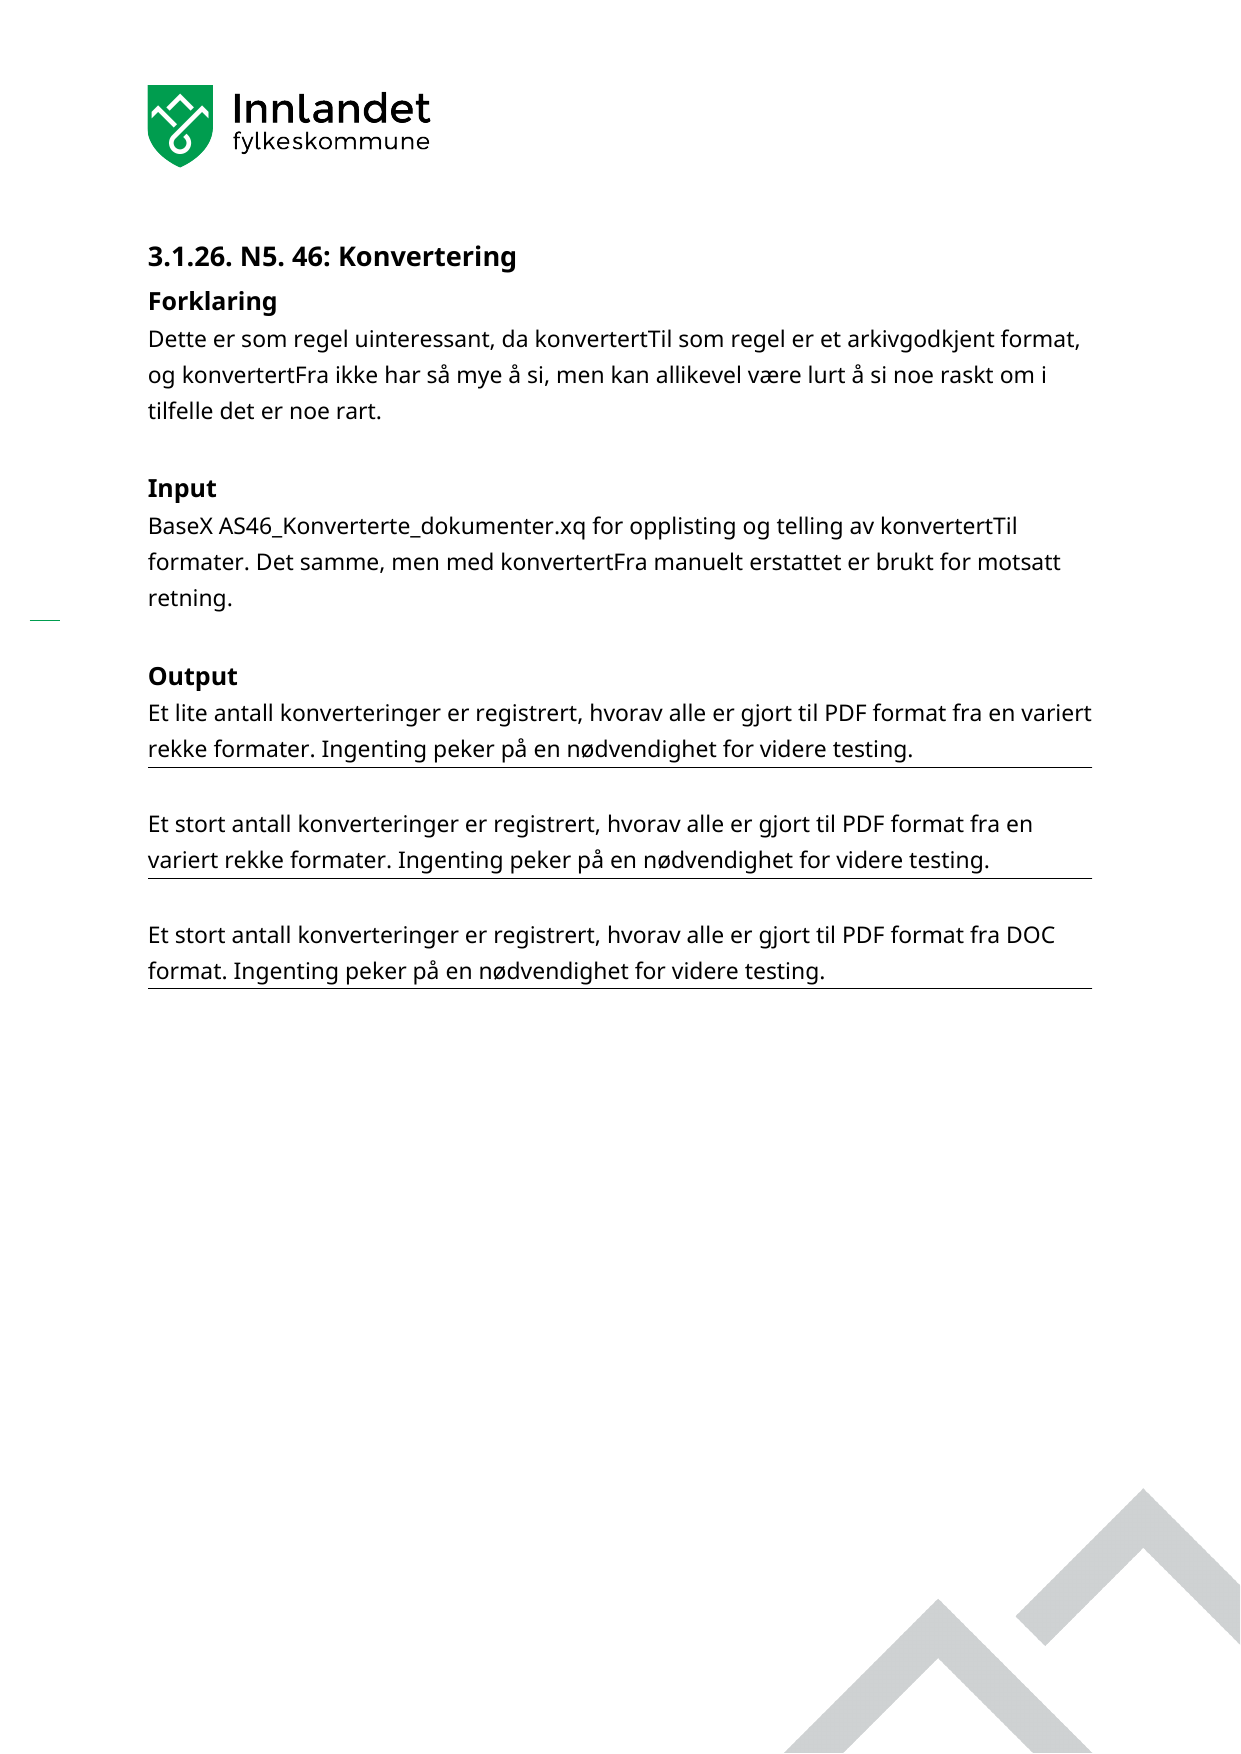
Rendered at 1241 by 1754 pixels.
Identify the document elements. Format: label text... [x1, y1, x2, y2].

subtitle Input [148, 471, 1092, 505]
picture [147, 85, 431, 168]
subtitle Forklaring [148, 284, 1092, 318]
subtitle Output [148, 658, 1092, 692]
subtitle 3.1.26. N5. 46: Konvertering [148, 237, 1092, 274]
picture [783, 1488, 1241, 1753]
text Et stort antall konverteringer er registrert, hvorav alle er gjort til PDF format fra en variert rekke formater. Ingenting peker på en nødvendighet for videre testing. [148, 808, 1092, 878]
text BaseX AS46_Konverterte_dokumenter.xq for opplisting og telling av konvertertTil formater. Det samme, men med konvertertFra manuelt erstattet er brukt for motsatt retning. [148, 510, 1092, 613]
text Dette er som regel uinteressant, da konvertertTil som regel er et arkivgodkjent format, og konvertertFra ikke har så mye å si, men kan allikevel være lurt å si noe raskt om i tilfelle det er noe rart. [148, 323, 1092, 426]
text Et stort antall konverteringer er registrert, hvorav alle er gjort til PDF format fra DOC format. Ingenting peker på en nødvendighet for videre testing. [148, 919, 1092, 988]
text Et lite antall konverteringer er registrert, hvorav alle er gjort til PDF format fra en variert rekke formater. Ingenting peker på en nødvendighet for videre testing. [148, 697, 1092, 767]
